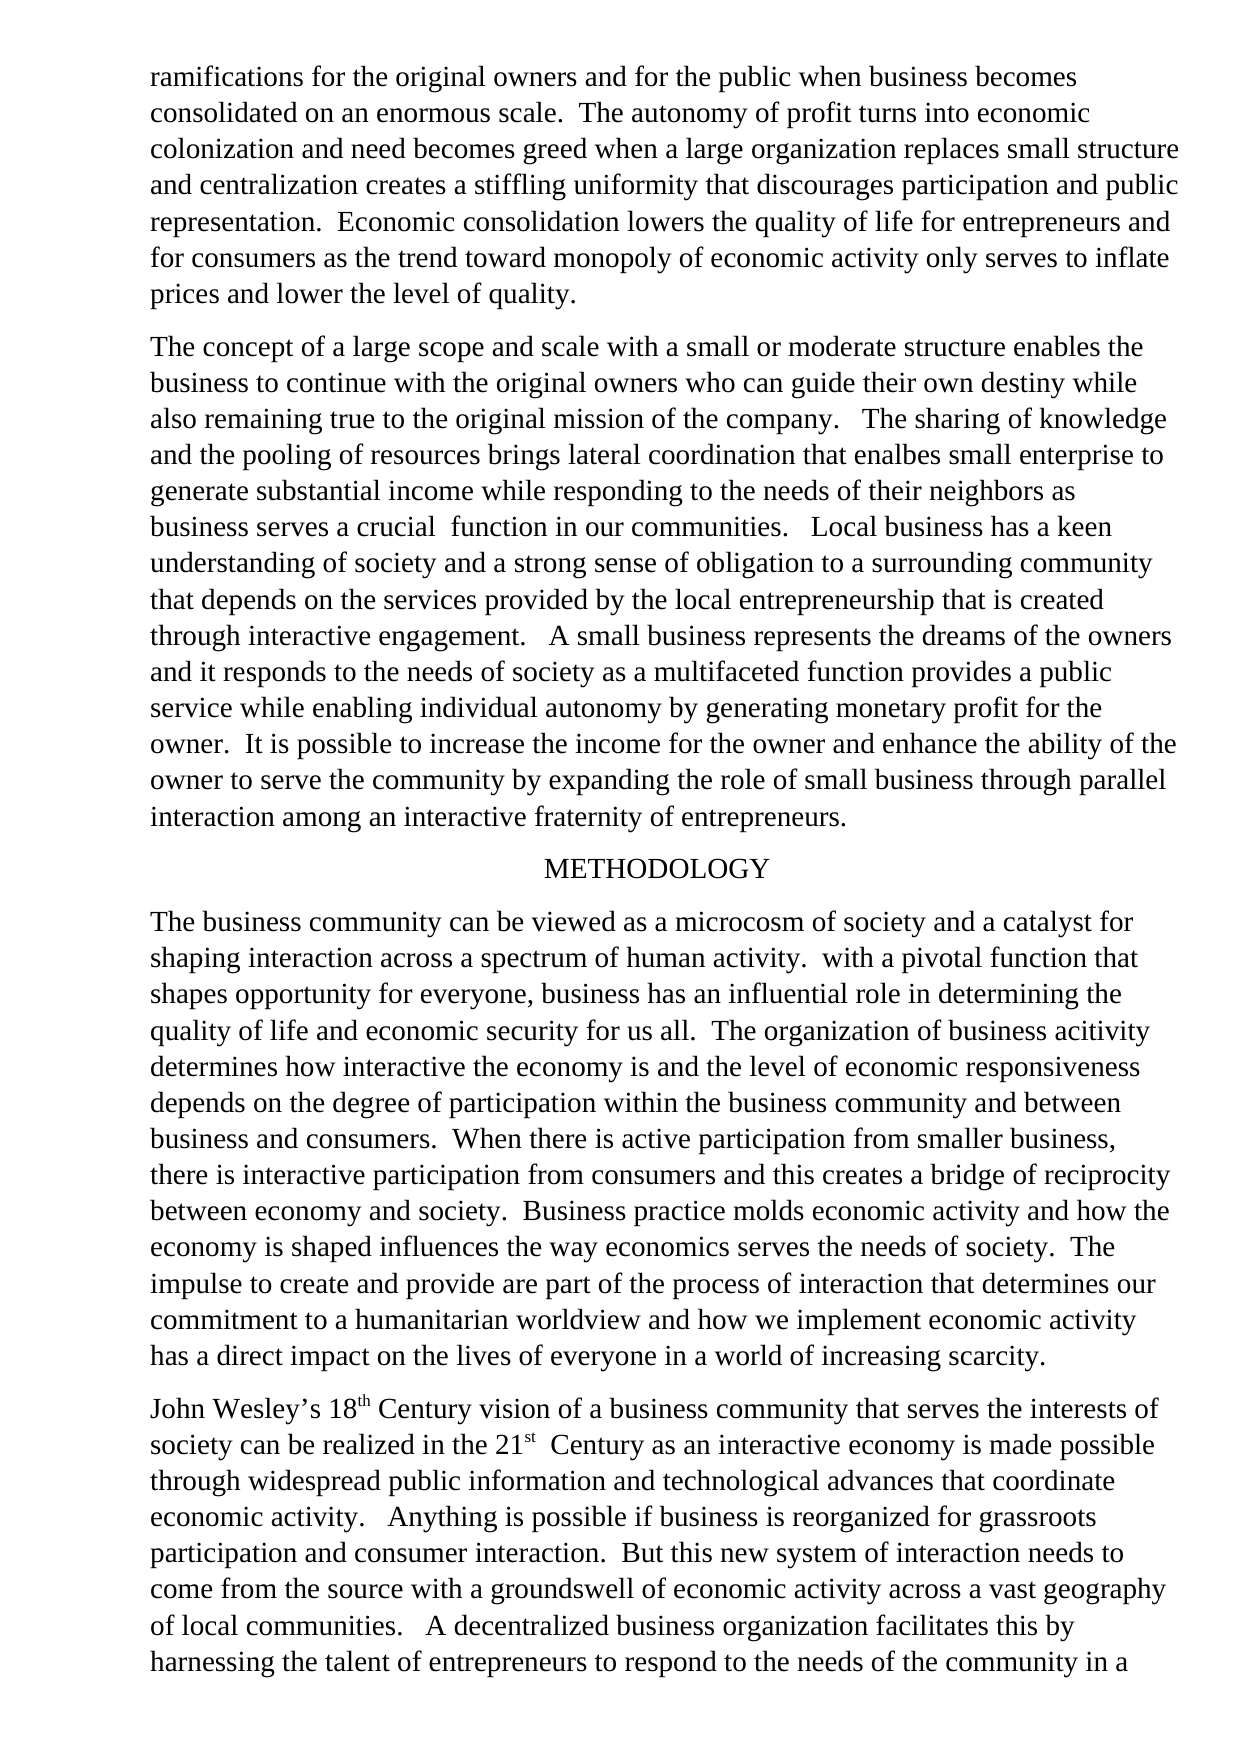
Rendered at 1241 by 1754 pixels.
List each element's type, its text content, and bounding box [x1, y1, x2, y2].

text The business community can be viewed as a microcosm of society and a catalyst for shaping interaction across a spectrum of human activity. with a pivotal function that shapes opportunity for everyone, business has an influential role in determining the quality of life and economic security for us all. The organization of business acitivity determines how interactive the economy is and the level of economic responsiveness depends on the degree of participation within the business community and between business and consumers. When there is active participation from smaller business, there is interactive participation from consumers and this creates a bridge of reciprocity between economy and society. Business practice molds economic activity and how the economy is shaped influences the way economics serves the needs of society. The impulse to create and provide are part of the process of interaction that determines our commitment to a humanitarian worldview and how we implement economic activity has a direct impact on the lives of everyone in a world of increasing scarcity. [150, 904, 1181, 1372]
text The concept of a large scope and scale with a small or moderate structure enables the business to continue with the original owners who can guide their own destiny while also remaining true to the original mission of the company. The sharing of knowledge and the pooling of resources brings lateral coordination that enalbes small enterprise to generate substantial income while responding to the needs of their neighbors as business serves a crucial function in our communities. Local business has a keen understanding of society and a strong sense of obligation to a surrounding community that depends on the services provided by the local entrepreneurship that is created through interactive engagement. A small business represents the dreams of the owners and it responds to the needs of society as a multifaceted function provides a public service while enabling individual autonomy by generating monetary profit for the owner. It is possible to increase the income for the owner and enhance the ability of the owner to serve the community by expanding the role of small business through parallel interaction among an interactive fraternity of entrepreneurs. [150, 329, 1181, 832]
text METHODOLOGY [150, 851, 1181, 885]
